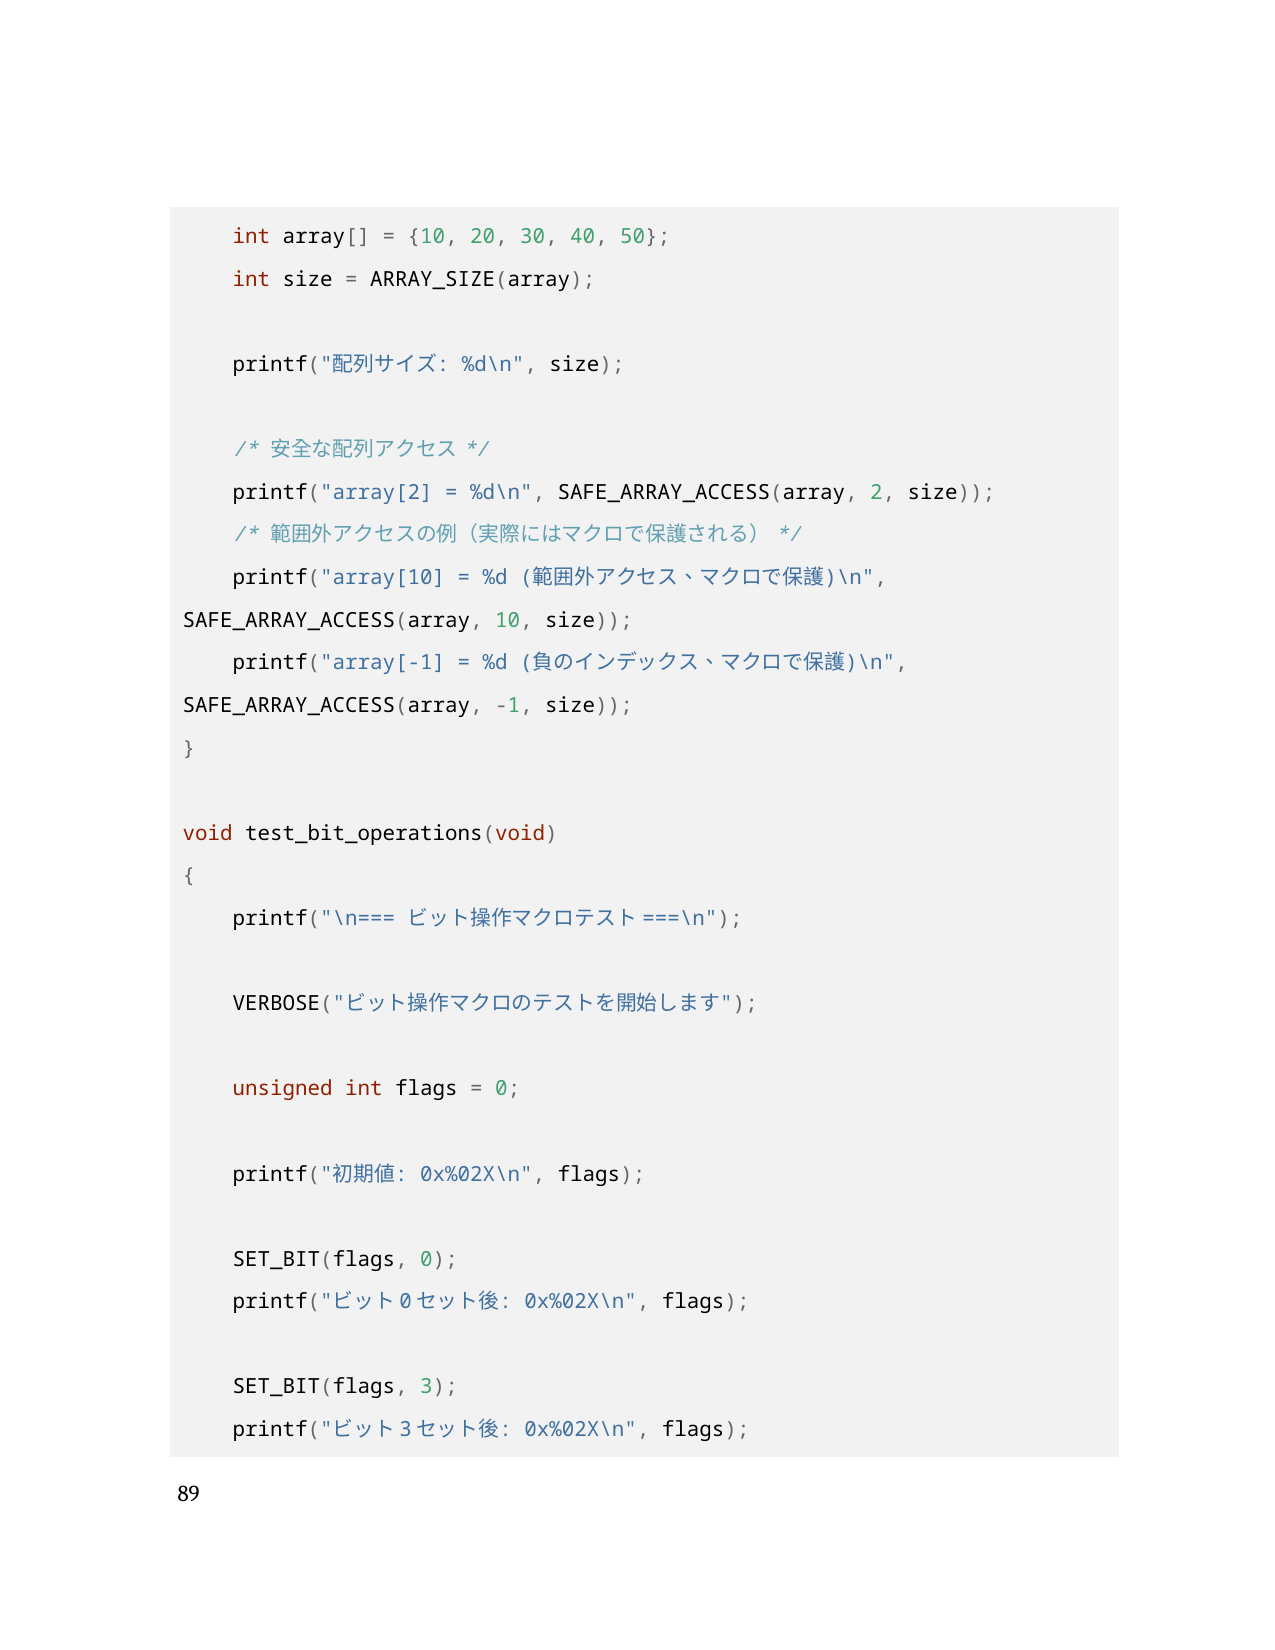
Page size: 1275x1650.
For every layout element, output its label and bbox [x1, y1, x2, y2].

text [183, 219, 1106, 1445]
